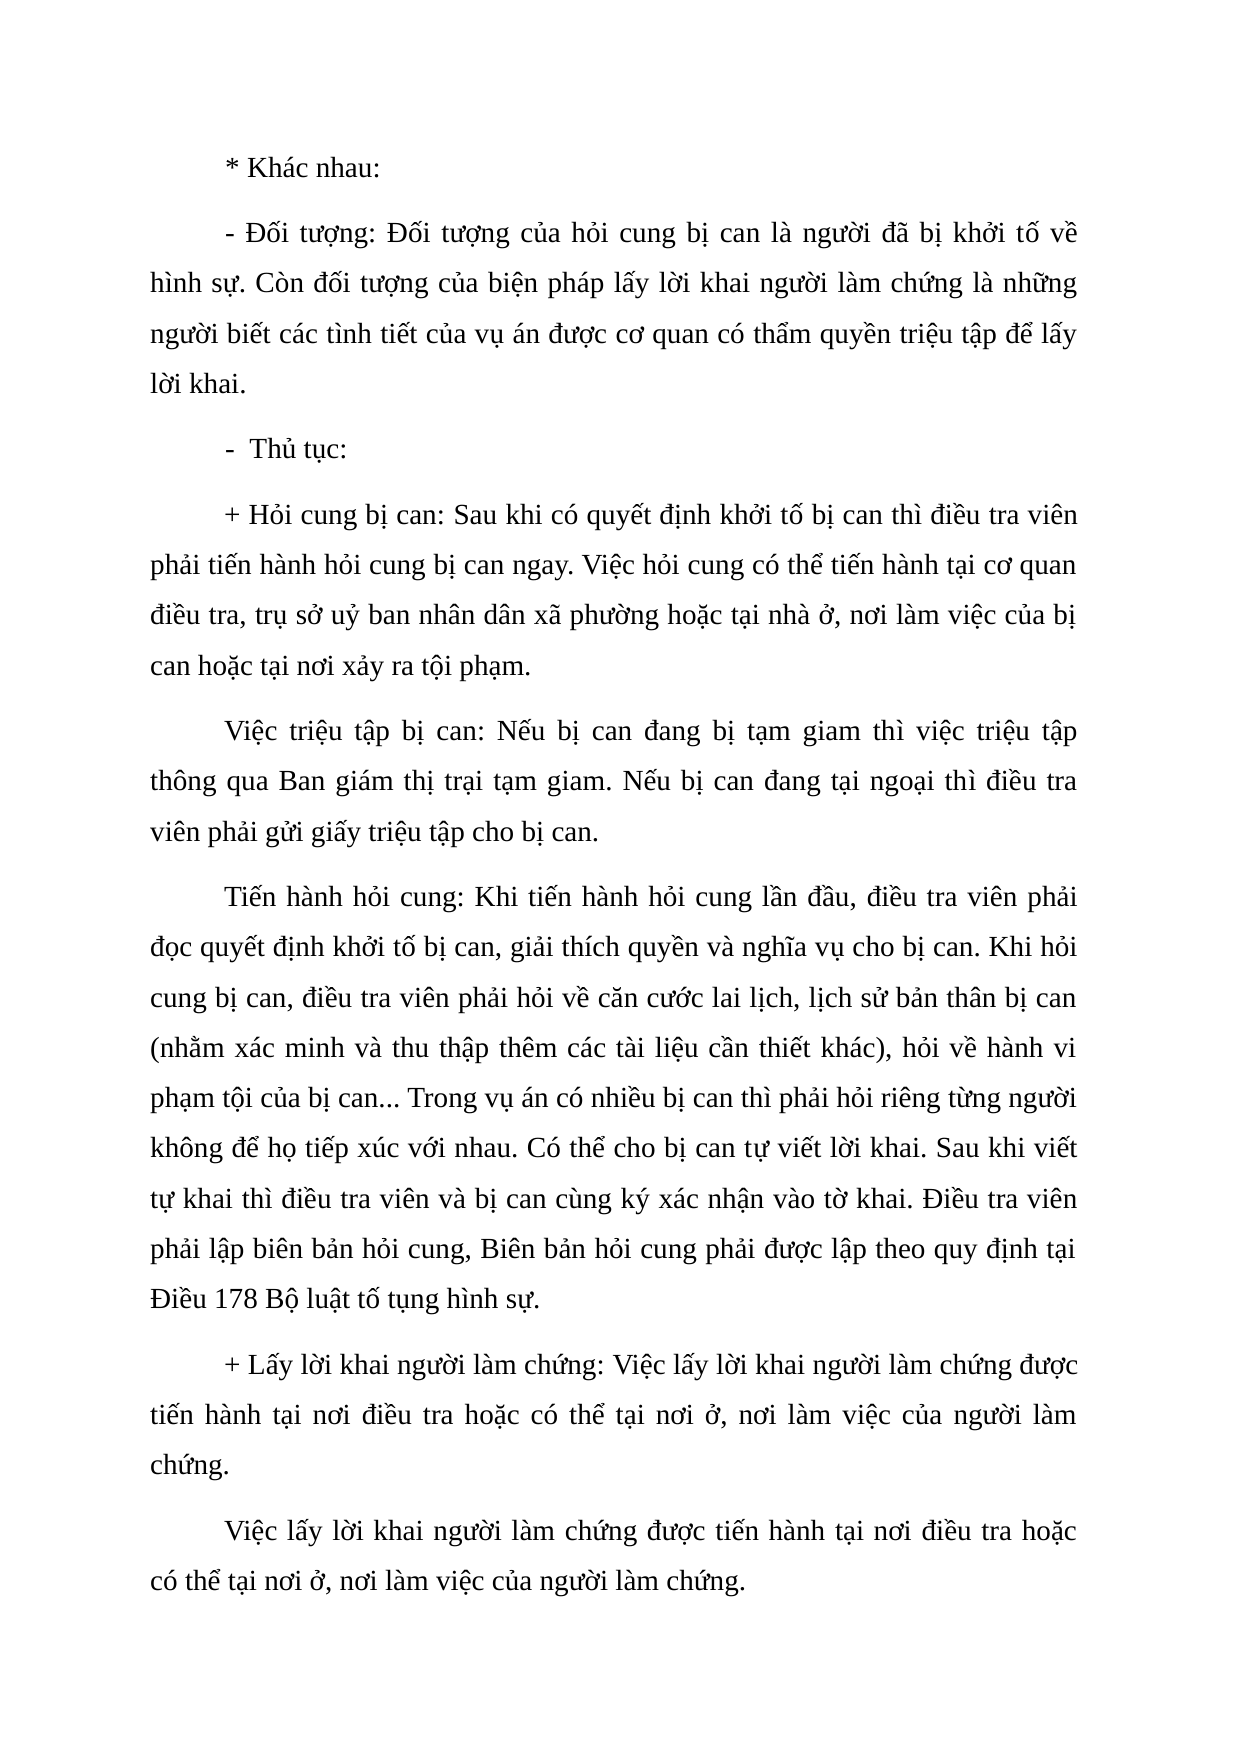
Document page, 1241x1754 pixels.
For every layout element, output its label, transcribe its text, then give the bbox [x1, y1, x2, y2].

list Tiến hành hỏi cung: Khi tiến hành hỏi cung lần đầu, điều tra viên phải đọc quyết định khởi tố bị can, giải thích quyền và nghĩa vụ cho bị can. Khi hỏi cung bị can, điều tra viên phải hỏi về căn cước lai lịch, lịch sử bản thân bị can (nhằm xác minh và thu thập thêm các tài liệu cần thiết khác), hỏi về hành vi phạm tội của bị can... Trong vụ án có nhiều bị can thì phải hỏi riêng từng người không để họ tiếp xúc với nhau. Có thể cho bị can tự viết lời khai. Sau khi viết tự khai thì điều tra viên và bị can cùng ký xác nhận vào tờ khai. Điều tra viên phải lập biên bản hỏi cung, Biên bản hỏi cung phải được lập theo quy định tại Điều 178 Bộ luật tố tụng hình sự. [150, 879, 1078, 1315]
list + Hỏi cung bị can: Sau khi có quyết định khởi tố bị can thì điều tra viên phải tiến hành hỏi cung bị can ngay. Việc hỏi cung có thể tiến hành tại cơ quan điều tra, trụ sở uỷ ban nhân dân xã phường hoặc tại nhà ở, nơi làm việc của bị can hoặc tại nơi xảy ra tội phạm. [150, 497, 1078, 681]
text * Khác nhau: [150, 150, 1078, 183]
list + Lấy lời khai người làm chứng: Việc lấy lời khai người làm chứng được tiến hành tại nơi điều tra hoặc có thể tại nơi ở, nơi làm việc của người làm chứng. [150, 1347, 1078, 1481]
text - Đối tượng: Đối tượng của hỏi cung bị can là người đã bị khởi tố về hình sự. Còn đối tượng của biện pháp lấy lời khai người làm chứng là những người biết các tình tiết của vụ án được cơ quan có thẩm quyền triệu tập để lấy lời khai. [150, 215, 1078, 400]
list Việc lấy lời khai người làm chứng được tiến hành tại nơi điều tra hoặc có thể tại nơi ở, nơi làm việc của người làm chứng. [150, 1513, 1078, 1597]
list Việc triệu tập bị can: Nếu bị can đang bị tạm giam thì việc triệu tập thông qua Ban giám thị trại tạm giam. Nếu bị can đang tại ngoại thì điều tra viên phải gửi giấy triệu tập cho bị can. [150, 713, 1078, 847]
text - Thủ tục: [150, 432, 1078, 465]
